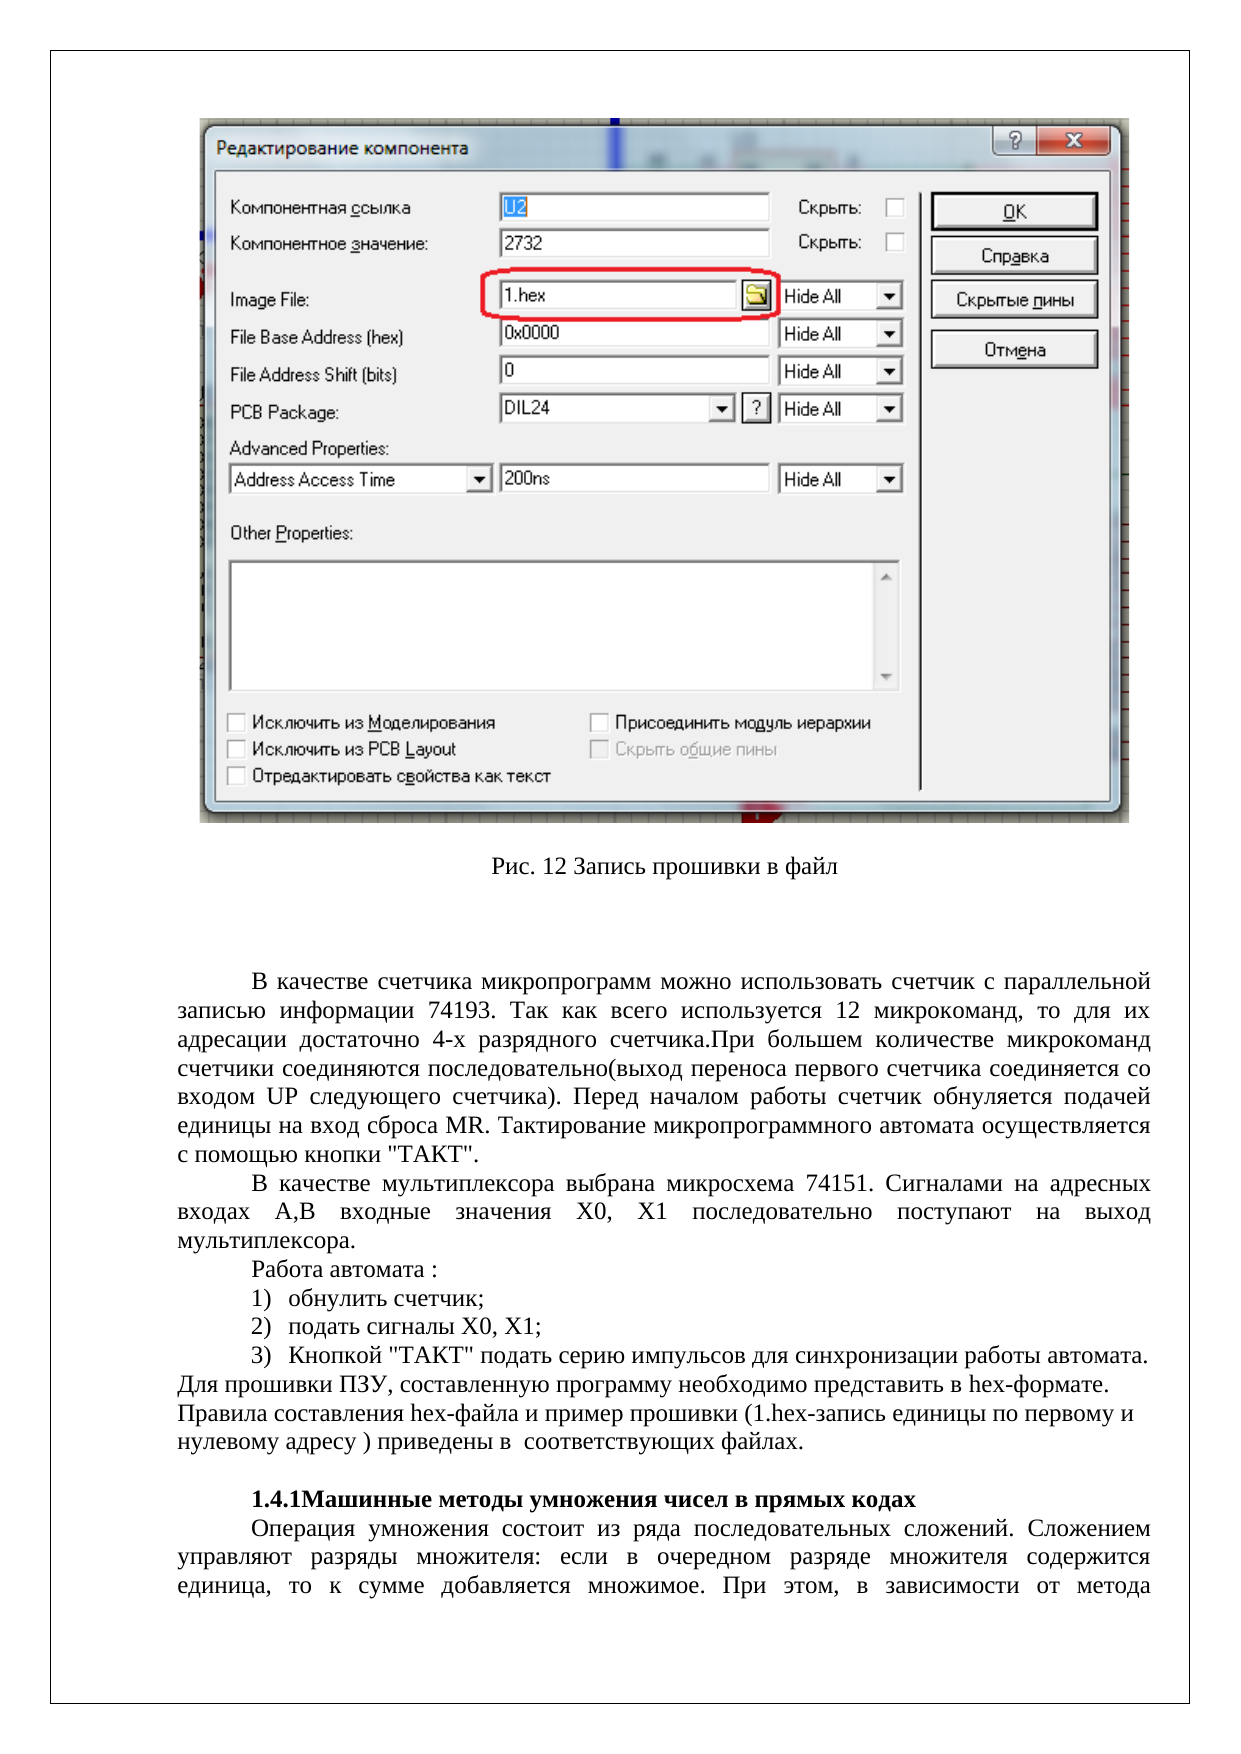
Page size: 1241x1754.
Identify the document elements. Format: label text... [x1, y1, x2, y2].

text Работа автомата : [177, 1254, 1152, 1283]
subtitle 1.4.1Машинные методы умножения чисел в прямых кодах [177, 1484, 1152, 1513]
text Рис. 12 Запись прошивки в файл [177, 851, 1152, 880]
text В качестве мультиплексора выбрана микросхема 74151. Сигналами на адресных входах А,В входные значения Х0, Х1 последовательно поступают на выход мультиплексора. [177, 1168, 1152, 1254]
list Кнопкой "ТАКТ" подать серию импульсов для синхронизации работы автомата. [251, 1340, 1152, 1369]
list подать сигналы Х0, Х1; [251, 1311, 1152, 1340]
text В качестве счетчика микропрограмм можно использовать счетчик с параллельной записью информации 74193. Так как всего используется 12 микрокоманд, то для их адресации достаточно 4-х разрядного счетчика.При большем количестве микрокоманд счетчики соединяются последовательно(выход переноса первого счетчика соединяется со входом UP следующего счетчика). Перед началом работы счетчик обнуляется подачей единицы на вход сброса MR. Тактирование микропрограммного автомата осуществляется с помощью кнопки "ТАКТ". [177, 966, 1152, 1168]
picture [199, 118, 1130, 823]
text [177, 1513, 1152, 1599]
list обнулить счетчик; [251, 1283, 1152, 1311]
list Правила составления hex-файла и пример прошивки (1.hex-запись единицы по первому и нулевому адресу ) приведены в соответствующих файлах. [177, 1398, 1152, 1455]
list Для прошивки ПЗУ, составленную программу необходимо представить в hex-формате. [177, 1369, 1152, 1398]
